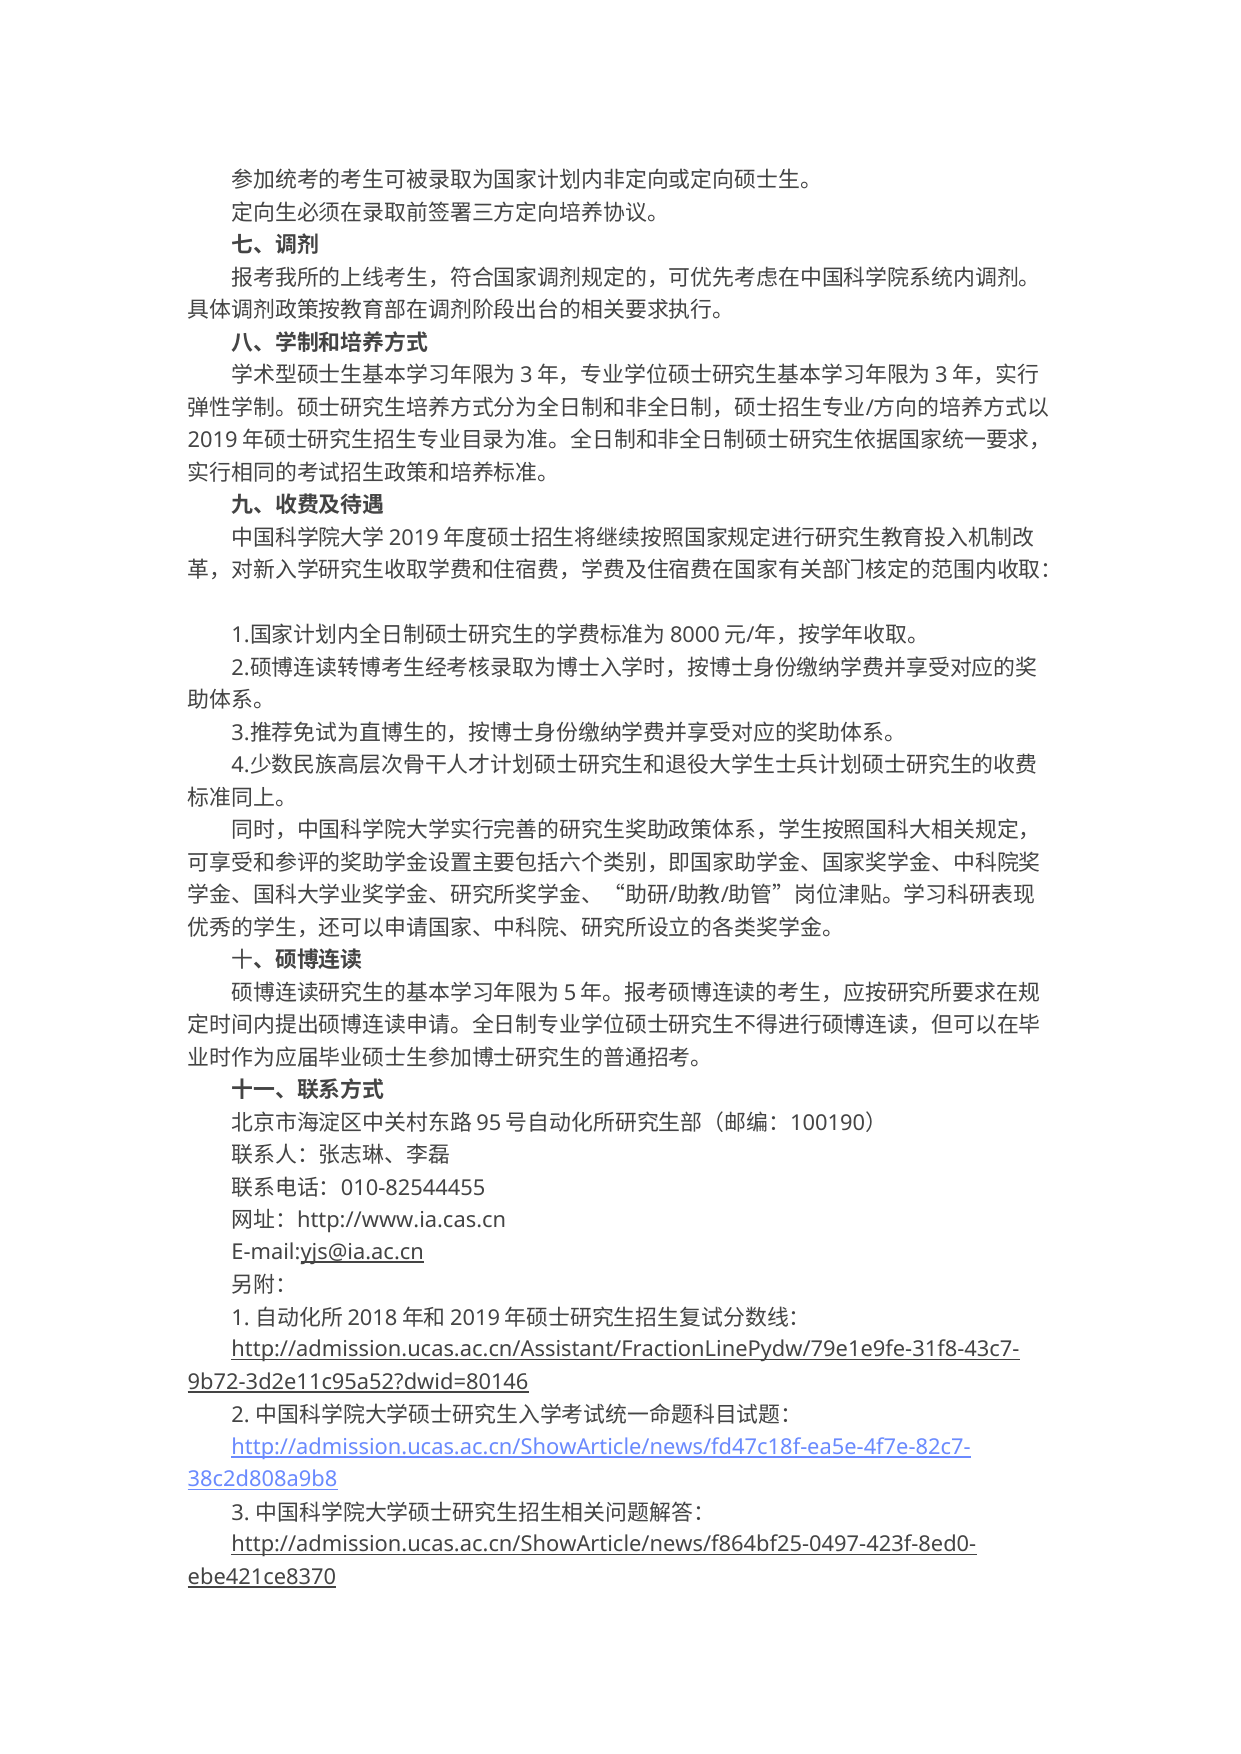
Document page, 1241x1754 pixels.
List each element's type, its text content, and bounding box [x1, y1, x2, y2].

text http://admission.ucas.ac.cn/ShowArticle/news/f864bf25-0497-423f-8ed0-ebe421ce8370 [187, 1527, 1053, 1592]
text 学术型硕士生基本学习年限为3年，专业学位硕士研究生基本学习年限为3年，实行弹性学制。硕士研究生培养方式分为全日制和非全日制，硕士招生专业/方向的培养方式以2019年硕士研究生招生专业目录为准。全日制和非全日制硕士研究生依据国家统一要求，实行相同的考试招生政策和培养标准。 [187, 357, 1053, 487]
text 十一、联系方式 [187, 1072, 1053, 1104]
text 网址：http://www.ia.cas.cn [187, 1202, 1053, 1234]
text 报考我所的上线考生，符合国家调剂规定的，可优先考虑在中国科学院系统内调剂。具体调剂政策按教育部在调剂阶段出台的相关要求执行。 [187, 259, 1053, 324]
text 3. 中国科学院大学硕士研究生招生相关问题解答： [187, 1494, 1053, 1527]
text 参加统考的考生可被录取为国家计划内非定向或定向硕士生。 [187, 162, 1053, 194]
text 2.硕博连读转博考生经考核录取为博士入学时，按博士身份缴纳学费并享受对应的奖助体系。 [187, 649, 1053, 714]
text 北京市海淀区中关村东路95号自动化所研究生部（邮编：100190） [187, 1104, 1053, 1137]
text 九、收费及待遇 [187, 487, 1053, 519]
text http://admission.ucas.ac.cn/Assistant/FractionLinePydw/79e1e9fe-31f8-43c7-9b72-3d2e11c95a52?dwid=80146 [187, 1332, 1053, 1397]
text 七、调剂 [187, 227, 1053, 259]
text 2. 中国科学院大学硕士研究生入学考试统一命题科目试题： [187, 1397, 1053, 1429]
text 4.少数民族高层次骨干人才计划硕士研究生和退役大学生士兵计划硕士研究生的收费标准同上。 [187, 747, 1053, 812]
text 十、硕博连读 [187, 942, 1053, 974]
text 硕博连读研究生的基本学习年限为5年。报考硕博连读的考生，应按研究所要求在规定时间内提出硕博连读申请。全日制专业学位硕士研究生不得进行硕博连读，但可以在毕业时作为应届毕业硕士生参加博士研究生的普通招考。 [187, 974, 1053, 1072]
text 定向生必须在录取前签署三方定向培养协议。 [187, 194, 1053, 227]
text 中国科学院大学2019年度硕士招生将继续按照国家规定进行研究生教育投入机制改革，对新入学研究生收取学费和住宿费，学费及住宿费在国家有关部门核定的范围内收取： [187, 519, 1053, 617]
text 另附： [187, 1267, 1053, 1299]
text 1.国家计划内全日制硕士研究生的学费标准为8000元/年，按学年收取。 [187, 617, 1053, 649]
text E-mail:yjs@ia.ac.cn [187, 1234, 1053, 1267]
text http://admission.ucas.ac.cn/ShowArticle/news/fd47c18f-ea5e-4f7e-82c7-38c2d808a9b8 [187, 1429, 1053, 1494]
text 联系电话：010-82544455 [187, 1169, 1053, 1202]
text 联系人：张志琳、李磊 [187, 1137, 1053, 1169]
text 同时，中国科学院大学实行完善的研究生奖助政策体系，学生按照国科大相关规定，可享受和参评的奖助学金设置主要包括六个类别，即国家助学金、国家奖学金、中科院奖学金、国科大学业奖学金、研究所奖学金、“助研/助教/助管”岗位津贴。学习科研表现优秀的学生，还可以申请国家、中科院、研究所设立的各类奖学金。 [187, 812, 1053, 942]
text 八、学制和培养方式 [187, 324, 1053, 357]
text 3.推荐免试为直博生的，按博士身份缴纳学费并享受对应的奖助体系。 [187, 714, 1053, 747]
text 1. 自动化所2018年和2019年硕士研究生招生复试分数线： [187, 1299, 1053, 1332]
